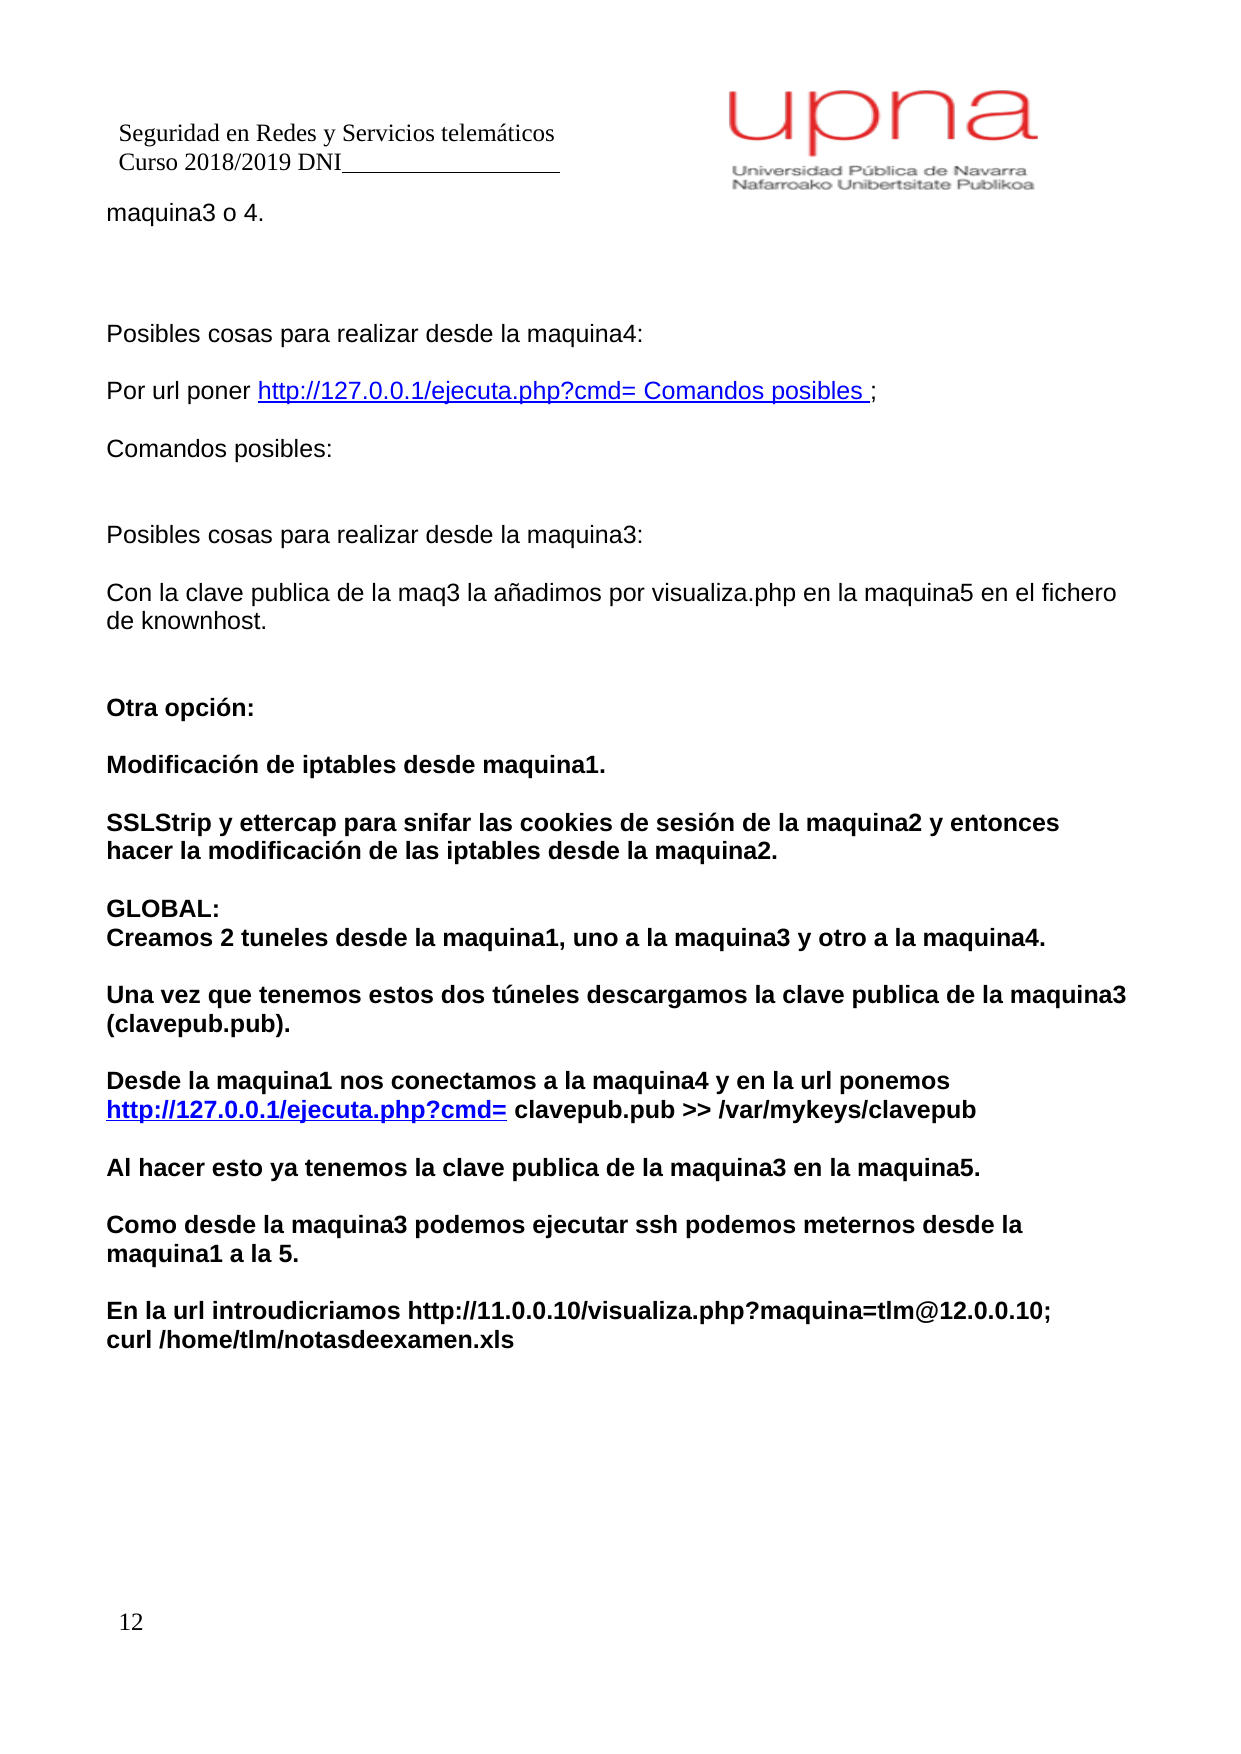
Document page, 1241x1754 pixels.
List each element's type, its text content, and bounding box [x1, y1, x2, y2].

text Posibles cosas para realizar desde la maquina3: [106, 520, 1134, 549]
text Una vez que tenemos estos dos túneles descargamos la clave publica de la maquina3 (clavepub.pub). [106, 980, 1134, 1038]
text GLOBAL: [106, 894, 1134, 923]
text Con la clave publica de la maq3 la añadimos por visualiza.php en la maquina5 en el fichero de knownhost. [106, 578, 1134, 635]
text Modificación de iptables desde maquina1. [106, 750, 1134, 779]
text Desde la maquina1 nos conectamos a la maquina4 y en la url ponemos http://127.0.0.1/ejecuta.php?cmd= clavepub.pub >> /var/mykeys/clavepub [106, 1066, 1134, 1124]
text En la url introudicriamos http://11.0.0.10/visualiza.php?maquina=tlm@12.0.0.10; curl /home/tlm/notasdeexamen.xls [106, 1296, 1134, 1354]
text SSLStrip y ettercap para snifar las cookies de sesión de la maquina2 y entonces hacer la modificación de las iptables desde la maquina2. [106, 808, 1134, 865]
picture [711, 75, 1060, 198]
text Por url poner http://127.0.0.1/ejecuta.php?cmd= Comandos posibles ; [106, 376, 1134, 405]
text Otra opción: [106, 693, 1134, 721]
text Ahora que estamos en la maquina2 realizamos los comando para crear un túnel de esta a maquina3 o 4. [106, 198, 1134, 227]
text Creamos 2 tuneles desde la maquina1, uno a la maquina3 y otro a la maquina4. [106, 923, 1134, 951]
text Como desde la maquina3 podemos ejecutar ssh podemos meternos desde la maquina1 a la 5. [106, 1210, 1134, 1268]
text Al hacer esto ya tenemos la clave publica de la maquina3 en la maquina5. [106, 1153, 1134, 1181]
text Comandos posibles: [106, 434, 1134, 463]
text Posibles cosas para realizar desde la maquina4: [106, 319, 1134, 348]
